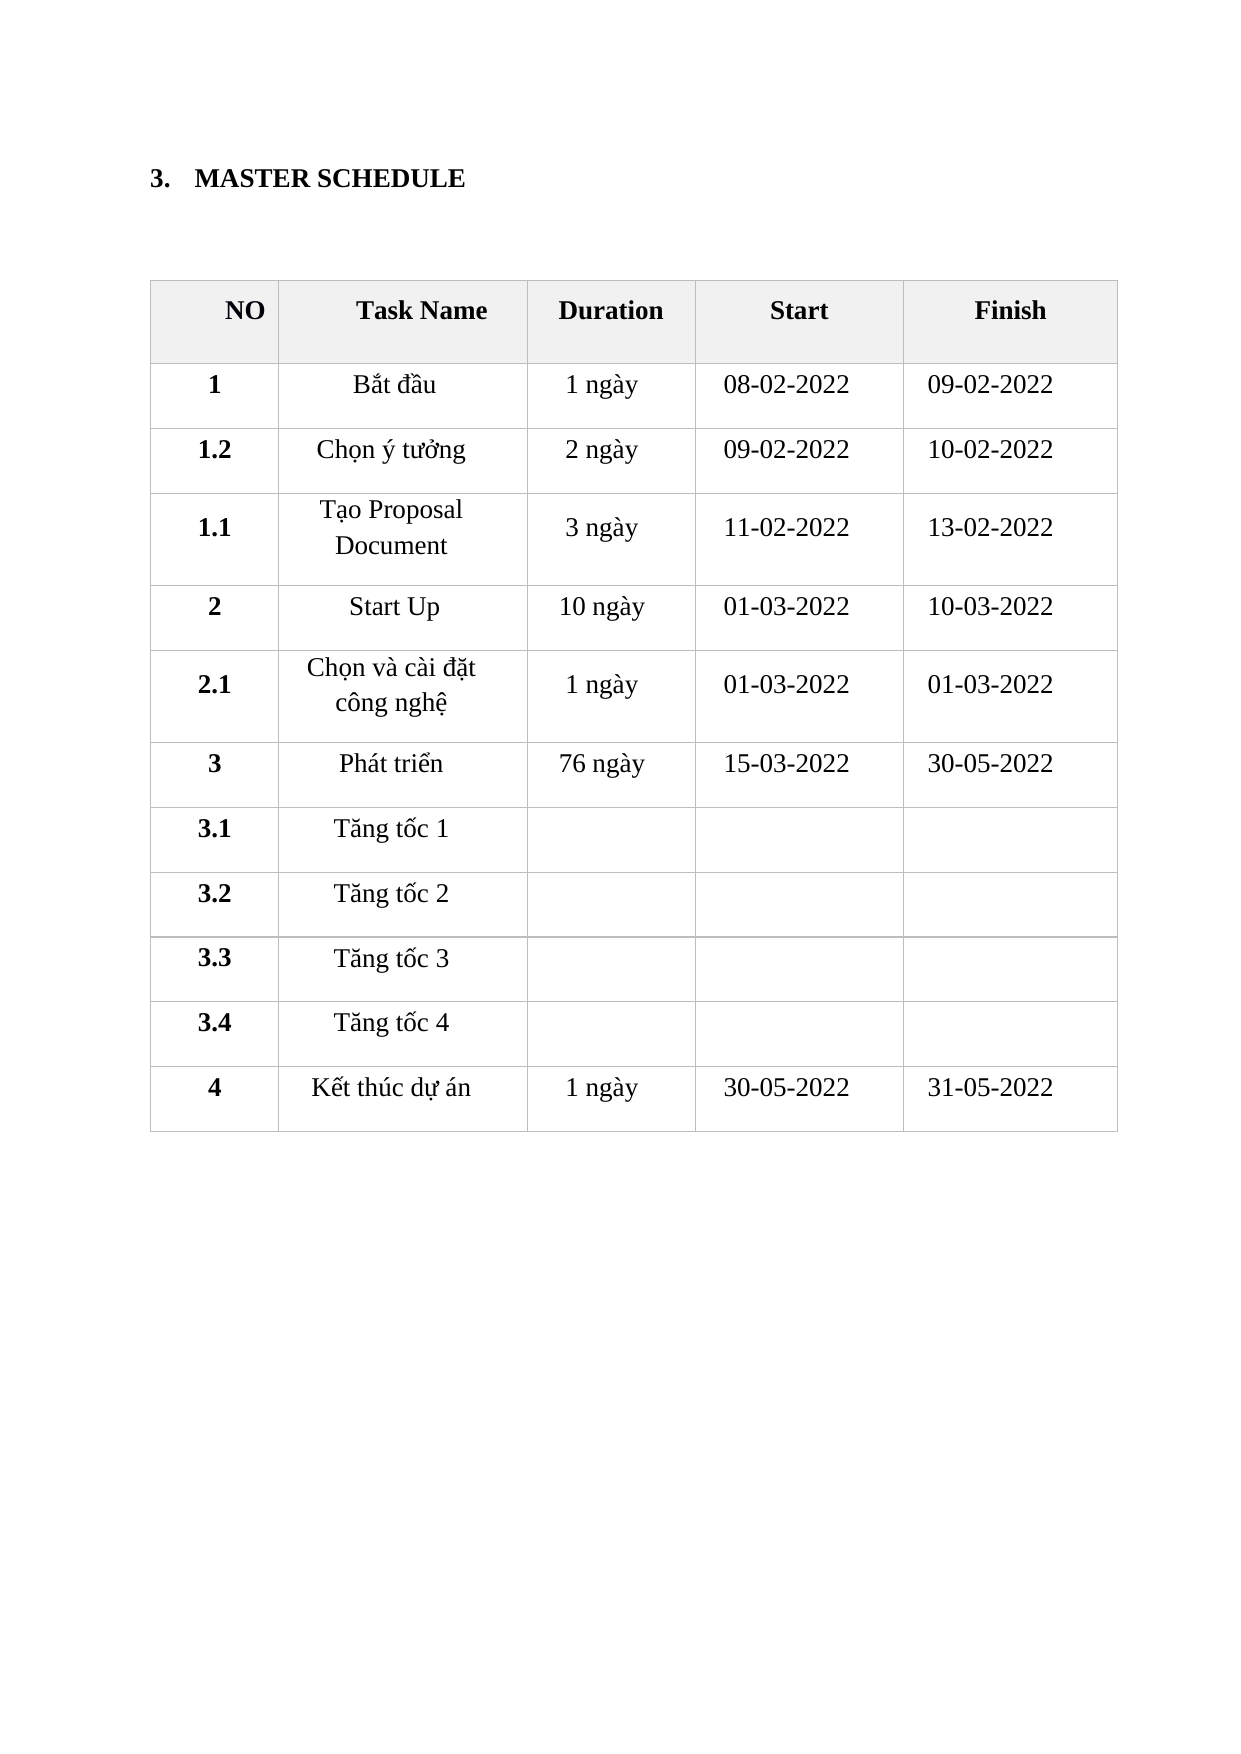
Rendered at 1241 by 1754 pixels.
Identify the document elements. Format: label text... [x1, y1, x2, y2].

table_cell 3.4 [151, 1002, 278, 1066]
table_cell 01-03-2022 [904, 651, 1117, 742]
table_header NO [151, 281, 278, 363]
table_cell [904, 873, 1117, 936]
table_cell 3 [151, 743, 278, 807]
table_cell [904, 938, 1117, 1001]
table_cell 11-02-2022 [696, 494, 903, 585]
table_cell 10 ngày [528, 586, 695, 650]
table_cell 31-05-2022 [904, 1067, 1117, 1131]
table_cell 3.2 [151, 873, 278, 936]
table_cell 1.2 [151, 429, 278, 492]
table_cell Chọn và cài đặt công nghệ [279, 651, 527, 742]
table_header Start [696, 281, 903, 363]
table_cell 30-05-2022 [904, 743, 1117, 807]
table_cell 4 [151, 1067, 278, 1131]
table_cell Tăng tốc 1 [279, 808, 527, 872]
table_cell Phát triển [279, 743, 527, 807]
table_header Duration [528, 281, 695, 363]
table_cell 1 ngày [528, 651, 695, 742]
table_cell 1.1 [151, 494, 278, 585]
table_cell 3 ngày [528, 494, 695, 585]
table_cell Tăng tốc 4 [279, 1002, 527, 1066]
table_cell Tăng tốc 2 [279, 873, 527, 936]
table_cell Start Up [279, 586, 527, 650]
table_cell 01-03-2022 [696, 586, 903, 650]
table_cell 10-03-2022 [904, 586, 1117, 650]
table_cell [696, 808, 903, 872]
table_cell 15-03-2022 [696, 743, 903, 807]
table_cell Chọn ý tưởng [279, 429, 527, 492]
table_cell 09-02-2022 [904, 364, 1117, 428]
table_cell 3.1 [151, 808, 278, 872]
table_cell Bắt đầu [279, 364, 527, 428]
table_cell 01-03-2022 [696, 651, 903, 742]
table_cell 1 [151, 364, 278, 428]
table_cell 1 ngày [528, 364, 695, 428]
table_cell Kết thúc dự án [279, 1067, 527, 1131]
table_cell [528, 873, 695, 936]
table_cell [904, 808, 1117, 872]
table_cell 08-02-2022 [696, 364, 903, 428]
table_cell [904, 1002, 1117, 1066]
table_cell [528, 808, 695, 872]
table_cell 2 ngày [528, 429, 695, 492]
table_cell 2 [151, 586, 278, 650]
table_cell 76 ngày [528, 743, 695, 807]
table_cell [696, 938, 903, 1001]
table_cell 3.3 [151, 938, 278, 1001]
table_cell [696, 1002, 903, 1066]
table_cell Tăng tốc 3 [279, 938, 527, 1001]
table_cell [696, 873, 903, 936]
table_cell Tạo Proposal Document [279, 494, 527, 585]
table_cell 13-02-2022 [904, 494, 1117, 585]
table_cell 30-05-2022 [696, 1067, 903, 1131]
subtitle MASTER SCHEDULE [150, 162, 1090, 194]
table_header Finish [904, 281, 1117, 363]
table_header Task Name [279, 281, 527, 363]
table_cell 1 ngày [528, 1067, 695, 1131]
table_cell 2.1 [151, 651, 278, 742]
table_cell [528, 1002, 695, 1066]
table_cell 09-02-2022 [696, 429, 903, 492]
table_cell [528, 938, 695, 1001]
table_cell 10-02-2022 [904, 429, 1117, 492]
